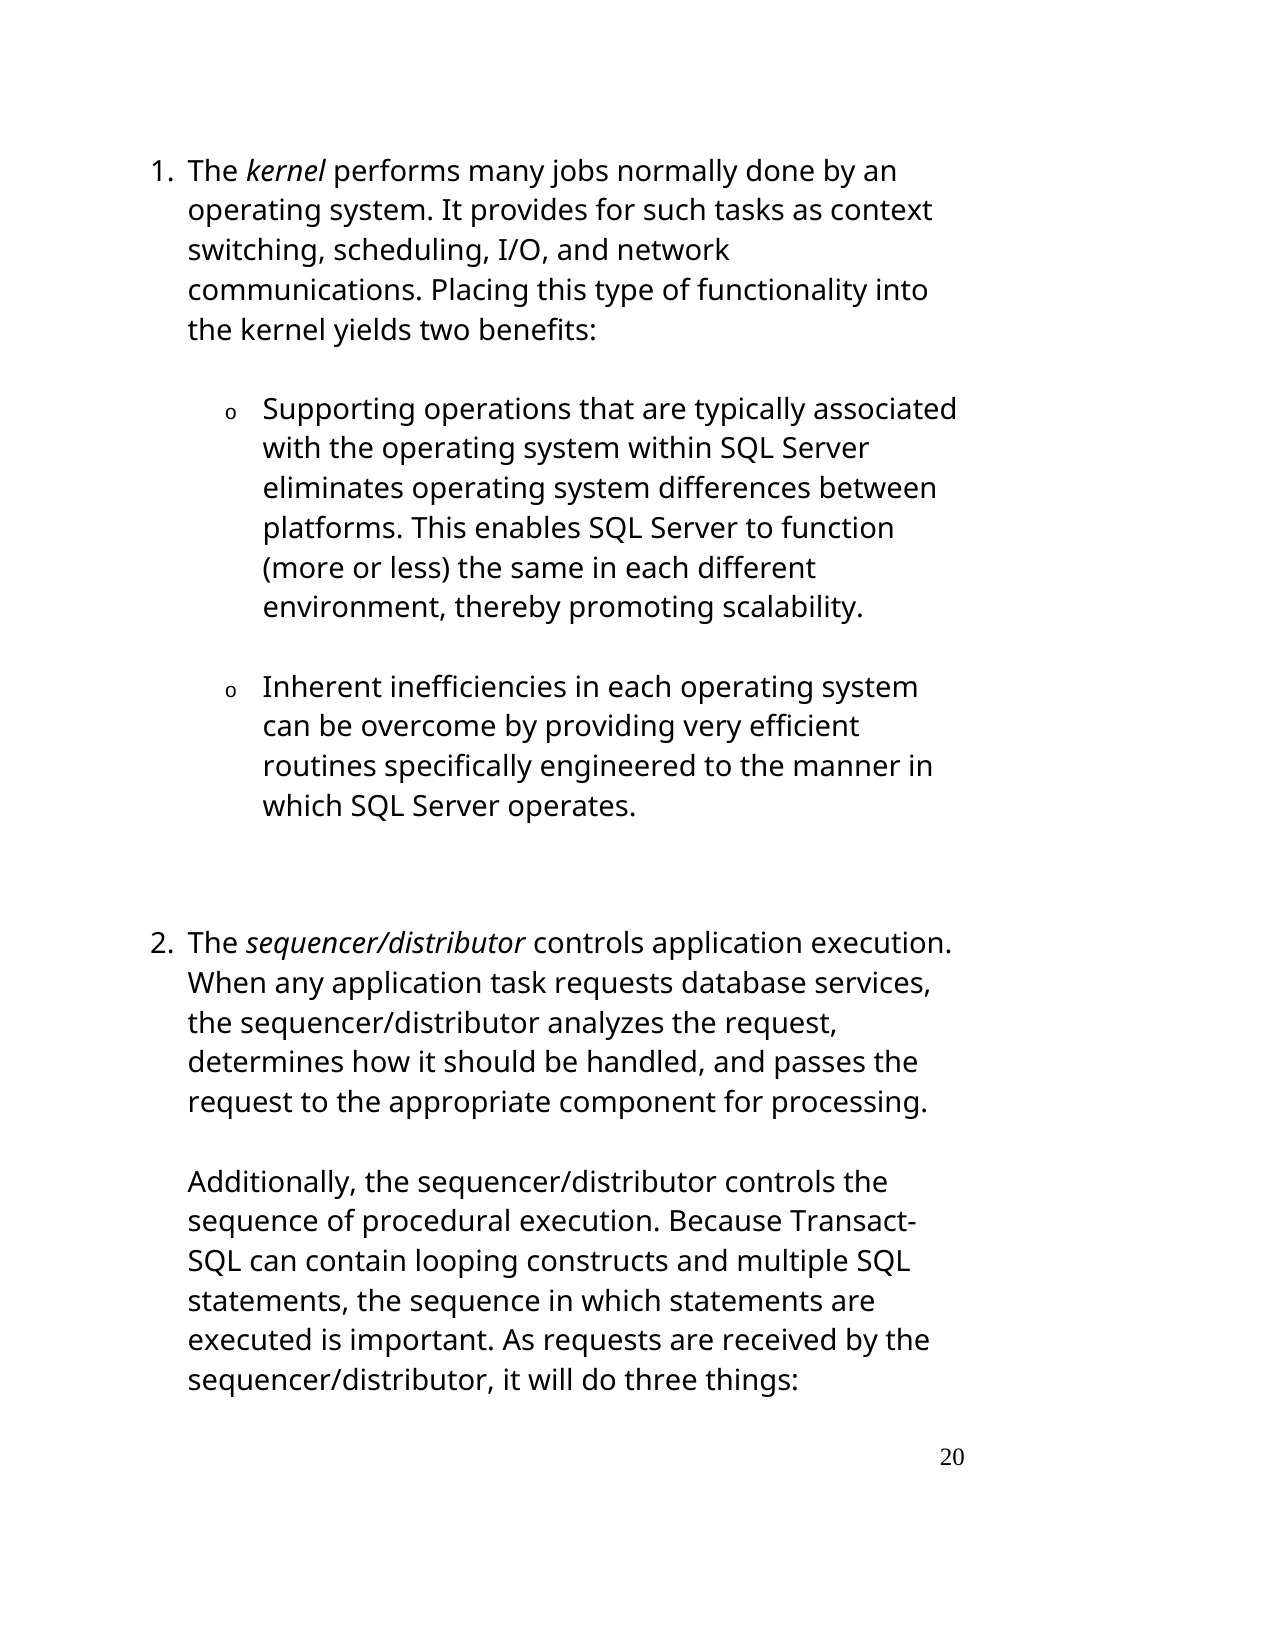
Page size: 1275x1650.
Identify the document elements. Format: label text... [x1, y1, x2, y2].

list Supporting operations that are typically associated with the operating system within SQL Server eliminates operating system differences between platforms. This enables SQL Server to function (more or less) the same in each different environment, thereby promoting scalability. [225, 388, 964, 666]
list Inherent inefficiencies in each operating system can be overcome by providing very efficient routines specifically engineered to the manner in which SQL Server operates. [225, 666, 964, 825]
list The kernel performs many jobs normally done by an operating system. It provides for such tasks as context switching, scheduling, I/O, and network communications. Placing this type of functionality into the kernel yields two benefits: [150, 150, 964, 388]
list The sequencer/distributor controls application execution. When any application task requests database services, the sequencer/distributor analyzes the request, determines how it should be handled, and passes the request to the appropriate component for processing. Additionally, the sequencer/distributor controls the sequence of procedural execution. Because Transact-SQL can contain looping constructs and multiple SQL statements, the sequence in which statements are executed is important. As requests are received by the sequencer/distributor, it will do three things: [150, 923, 964, 1439]
